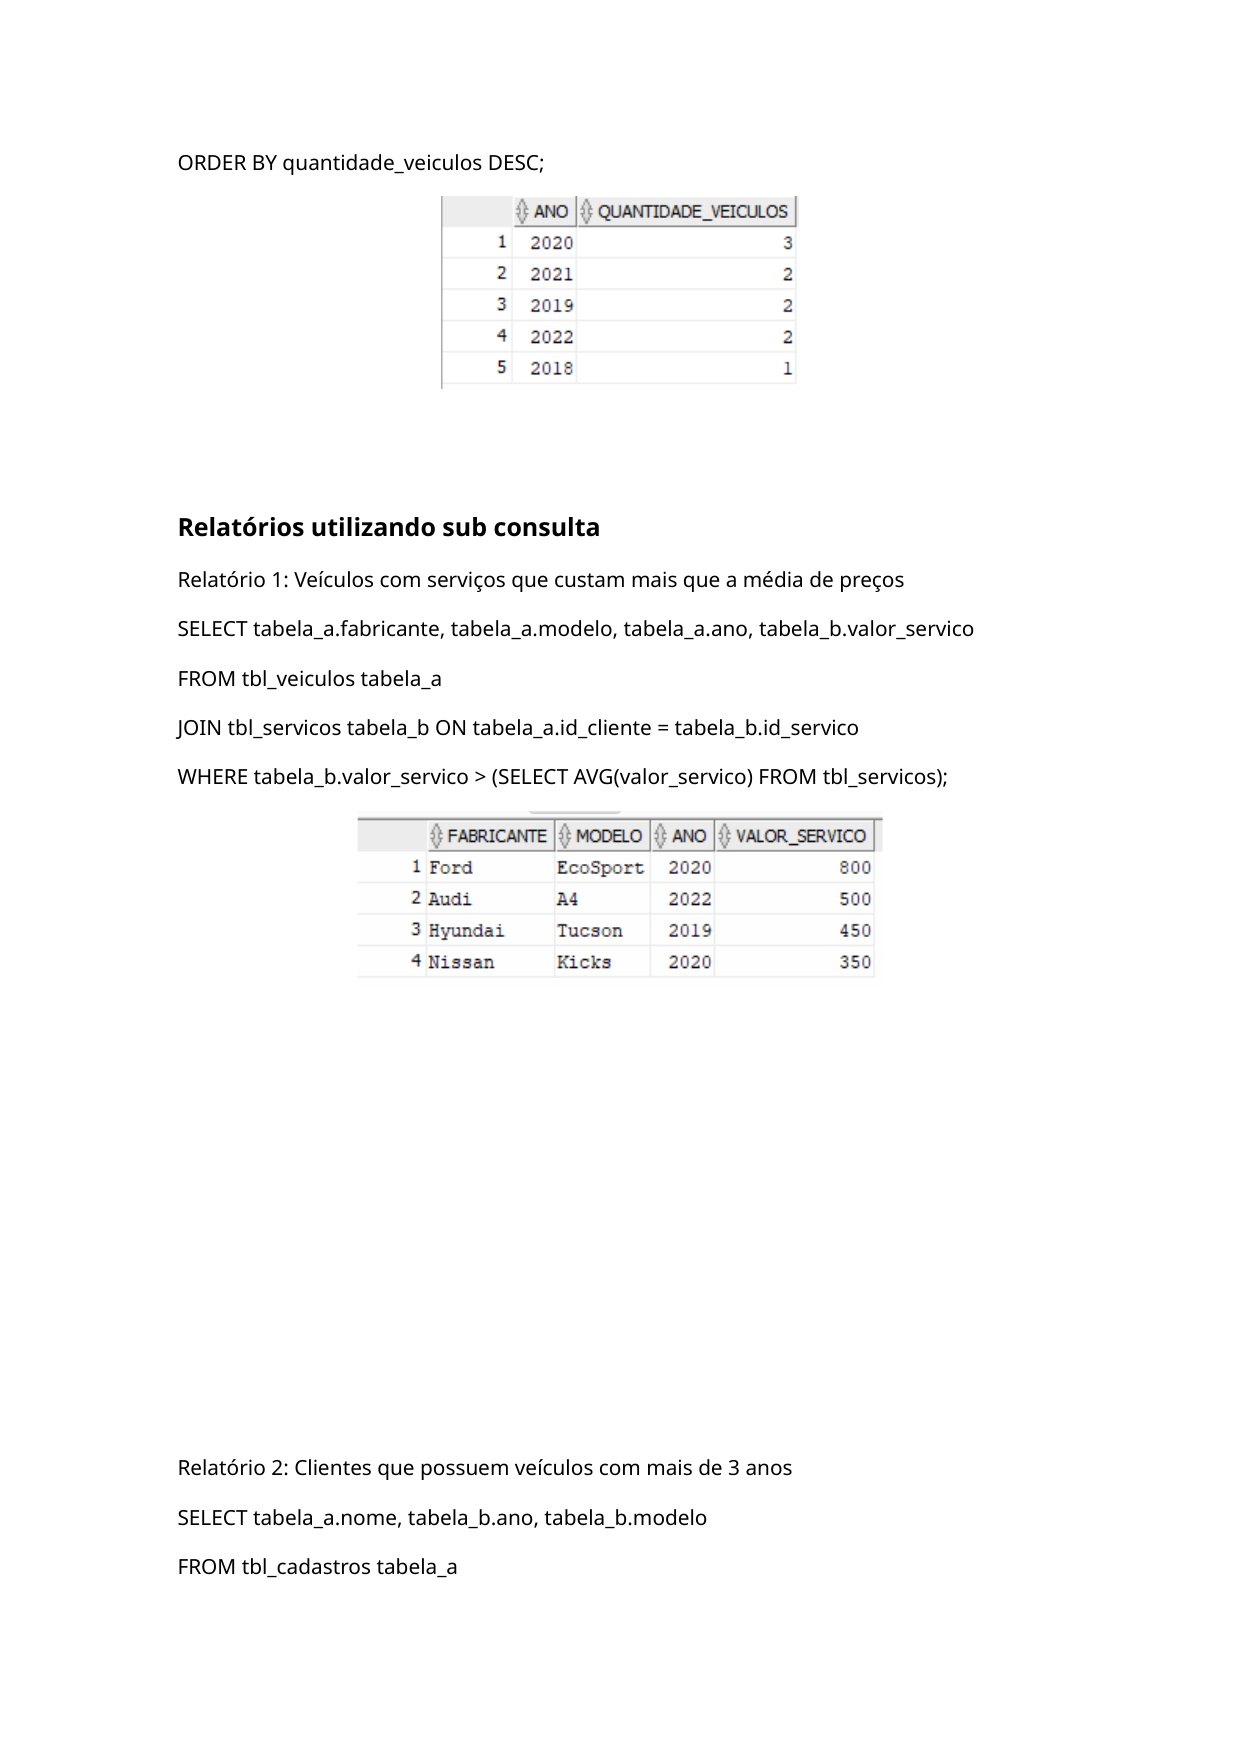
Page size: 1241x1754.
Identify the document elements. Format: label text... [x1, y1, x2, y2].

text Relatório 1: Veículos com serviços que custam mais que a média de preços [177, 565, 1063, 594]
picture [357, 811, 883, 989]
text Relatórios utilizando sub consulta [177, 509, 1063, 543]
text FROM tbl_cadastros tabela_a [177, 1552, 1063, 1580]
text Relatório 2: Clientes que possuem veículos com mais de 3 anos [177, 1453, 1063, 1482]
picture [441, 196, 799, 389]
text FROM tbl_veiculos tabela_a [177, 664, 1063, 692]
text ORDER BY quantidade_veiculos DESC; [177, 148, 1063, 176]
text SELECT tabela_a.nome, tabela_b.ano, tabela_b.modelo [177, 1503, 1063, 1531]
text SELECT tabela_a.fabricante, tabela_a.modelo, tabela_a.ano, tabela_b.valor_servico [177, 614, 1063, 643]
text WHERE tabela_b.valor_servico > (SELECT AVG(valor_servico) FROM tbl_servicos); [177, 762, 1063, 791]
text JOIN tbl_servicos tabela_b ON tabela_a.id_cliente = tabela_b.id_servico [177, 713, 1063, 741]
